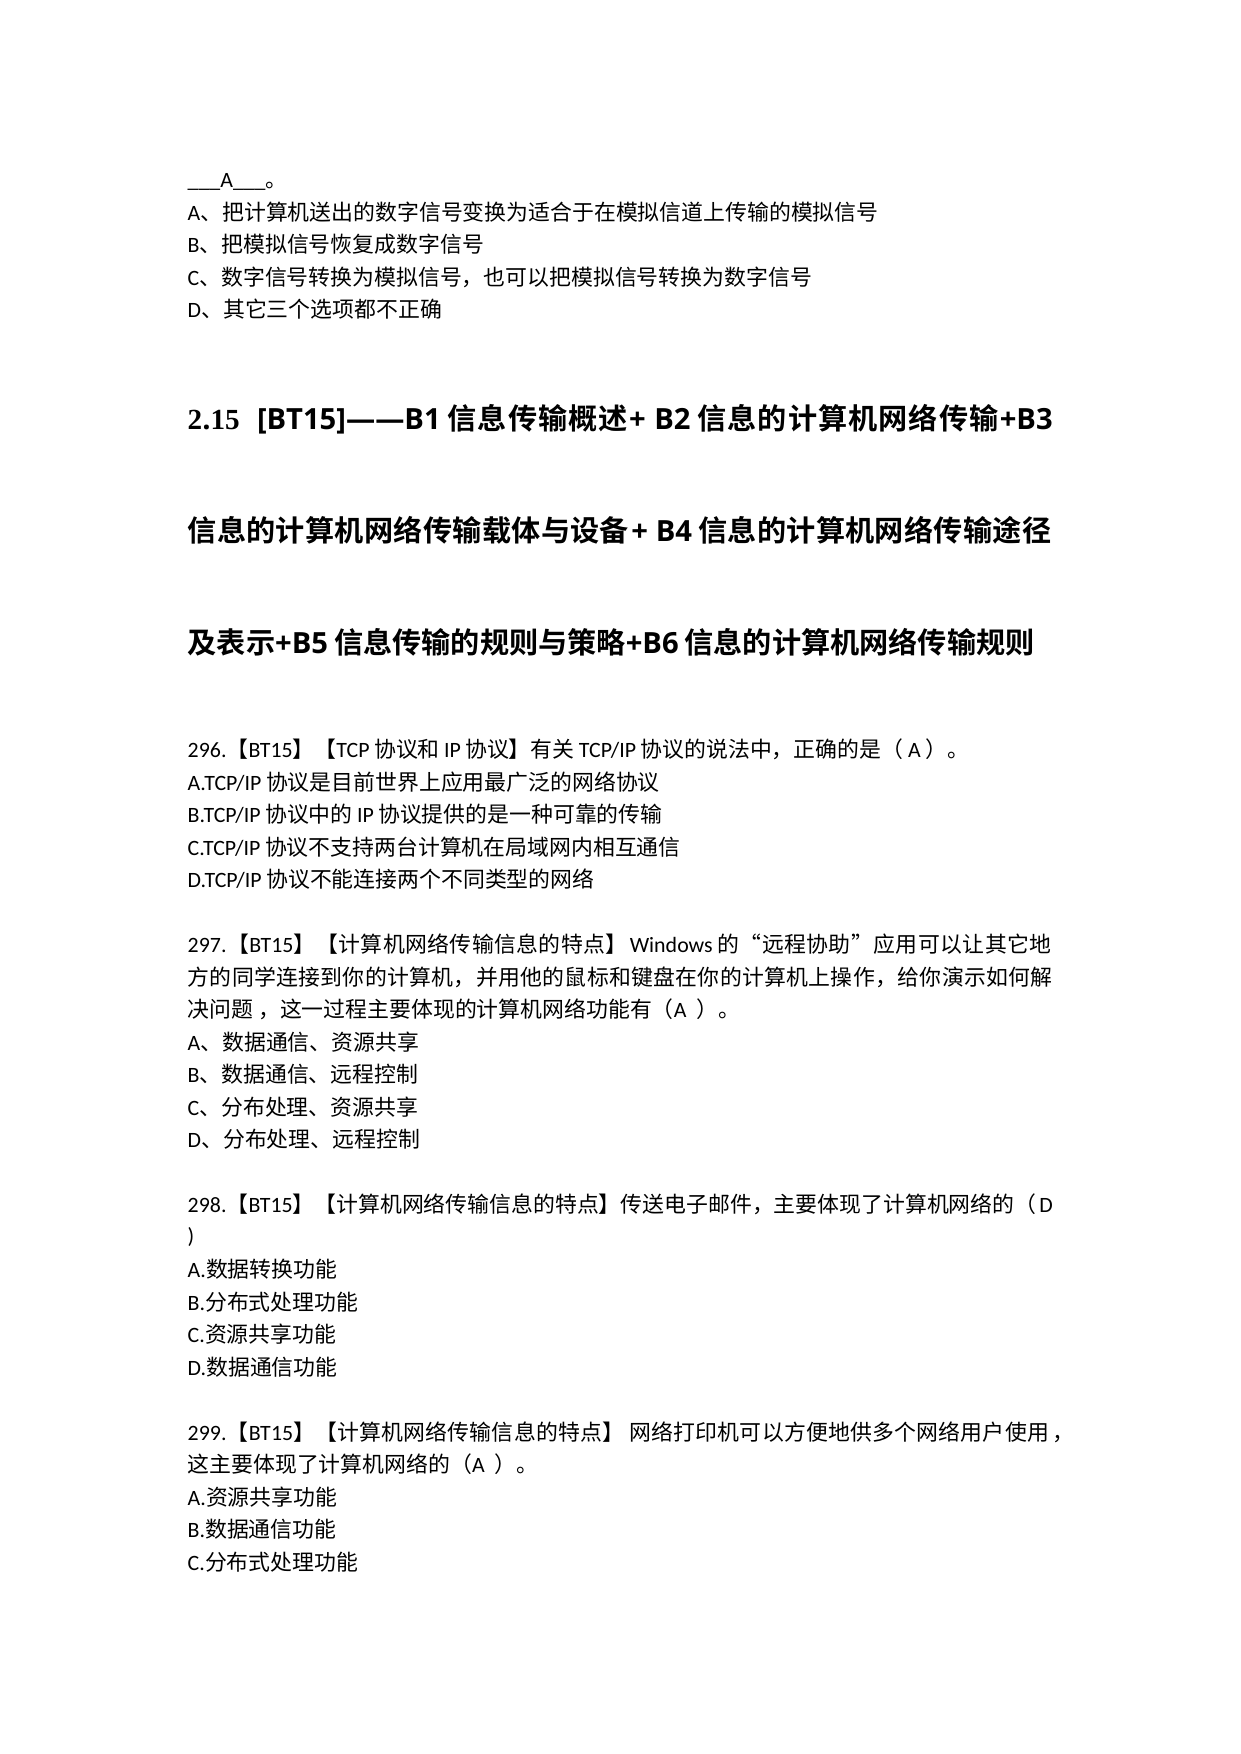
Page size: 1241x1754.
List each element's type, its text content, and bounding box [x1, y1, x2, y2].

text 298.【BT15】【计算机网络传输信息的特点】传送电子邮件，主要体现了计算机网络的（D ) [187, 1187, 1053, 1252]
text A、数据通信、资源共享 [187, 1024, 1053, 1057]
text B、数据通信、远程控制 [187, 1057, 1053, 1089]
text B.分布式处理功能 [187, 1284, 1053, 1317]
text A.数据转换功能 [187, 1252, 1053, 1284]
text A.资源共享功能 [187, 1479, 1053, 1512]
text D.TCP/IP协议不能连接两个不同类型的网络 [187, 862, 1053, 894]
subtitle 2.15 [BT15]——B1信息传输概述+ B2信息的计算机网络传输+B3信息的计算机网络传输载体与设备+ B4信息的计算机网络传输途径及表示+B5信息传输的规则与策略+B6信息的计算机网络传输规则 [187, 384, 1053, 674]
text C.分布式处理功能 [187, 1544, 1053, 1577]
text D、其它三个选项都不正确 [187, 292, 1053, 324]
text A.TCP/IP协议是目前世界上应用最广泛的网络协议 [187, 764, 1053, 797]
text 296.【BT15】【TCP协议和IP协议】有关TCP/IP协议的说法中，正确的是（ A ）。 [187, 732, 1053, 764]
text D.数据通信功能 [187, 1349, 1053, 1382]
text ___A___。 [187, 162, 1053, 194]
text D、分布处理、远程控制 [187, 1122, 1053, 1154]
text C.资源共享功能 [187, 1317, 1053, 1349]
text 299.【BT15】【计算机网络传输信息的特点】 网络打印机可以方便地供多个网络用户使用，这主要体现了计算机网络的（A ）。 [187, 1414, 1053, 1479]
text C.TCP/IP协议不支持两台计算机在局域网内相互通信 [187, 829, 1053, 862]
text C、分布处理、资源共享 [187, 1089, 1053, 1122]
text B.TCP/IP协议中的IP协议提供的是一种可靠的传输 [187, 797, 1053, 829]
text A、把计算机送出的数字信号变换为适合于在模拟信道上传输的模拟信号 [187, 194, 1053, 227]
text B、把模拟信号恢复成数字信号 [187, 227, 1053, 259]
text 297.【BT15】【计算机网络传输信息的特点】Windows的“远程协助”应用可以让其它地方的同学连接到你的计算机，并用他的鼠标和键盘在你的计算机上操作，给你演示如何解决问题 ，这一过程主要体现的计算机网络功能有（A ）。 [187, 927, 1053, 1024]
text B.数据通信功能 [187, 1512, 1053, 1544]
text C、数字信号转换为模拟信号，也可以把模拟信号转换为数字信号 [187, 259, 1053, 292]
